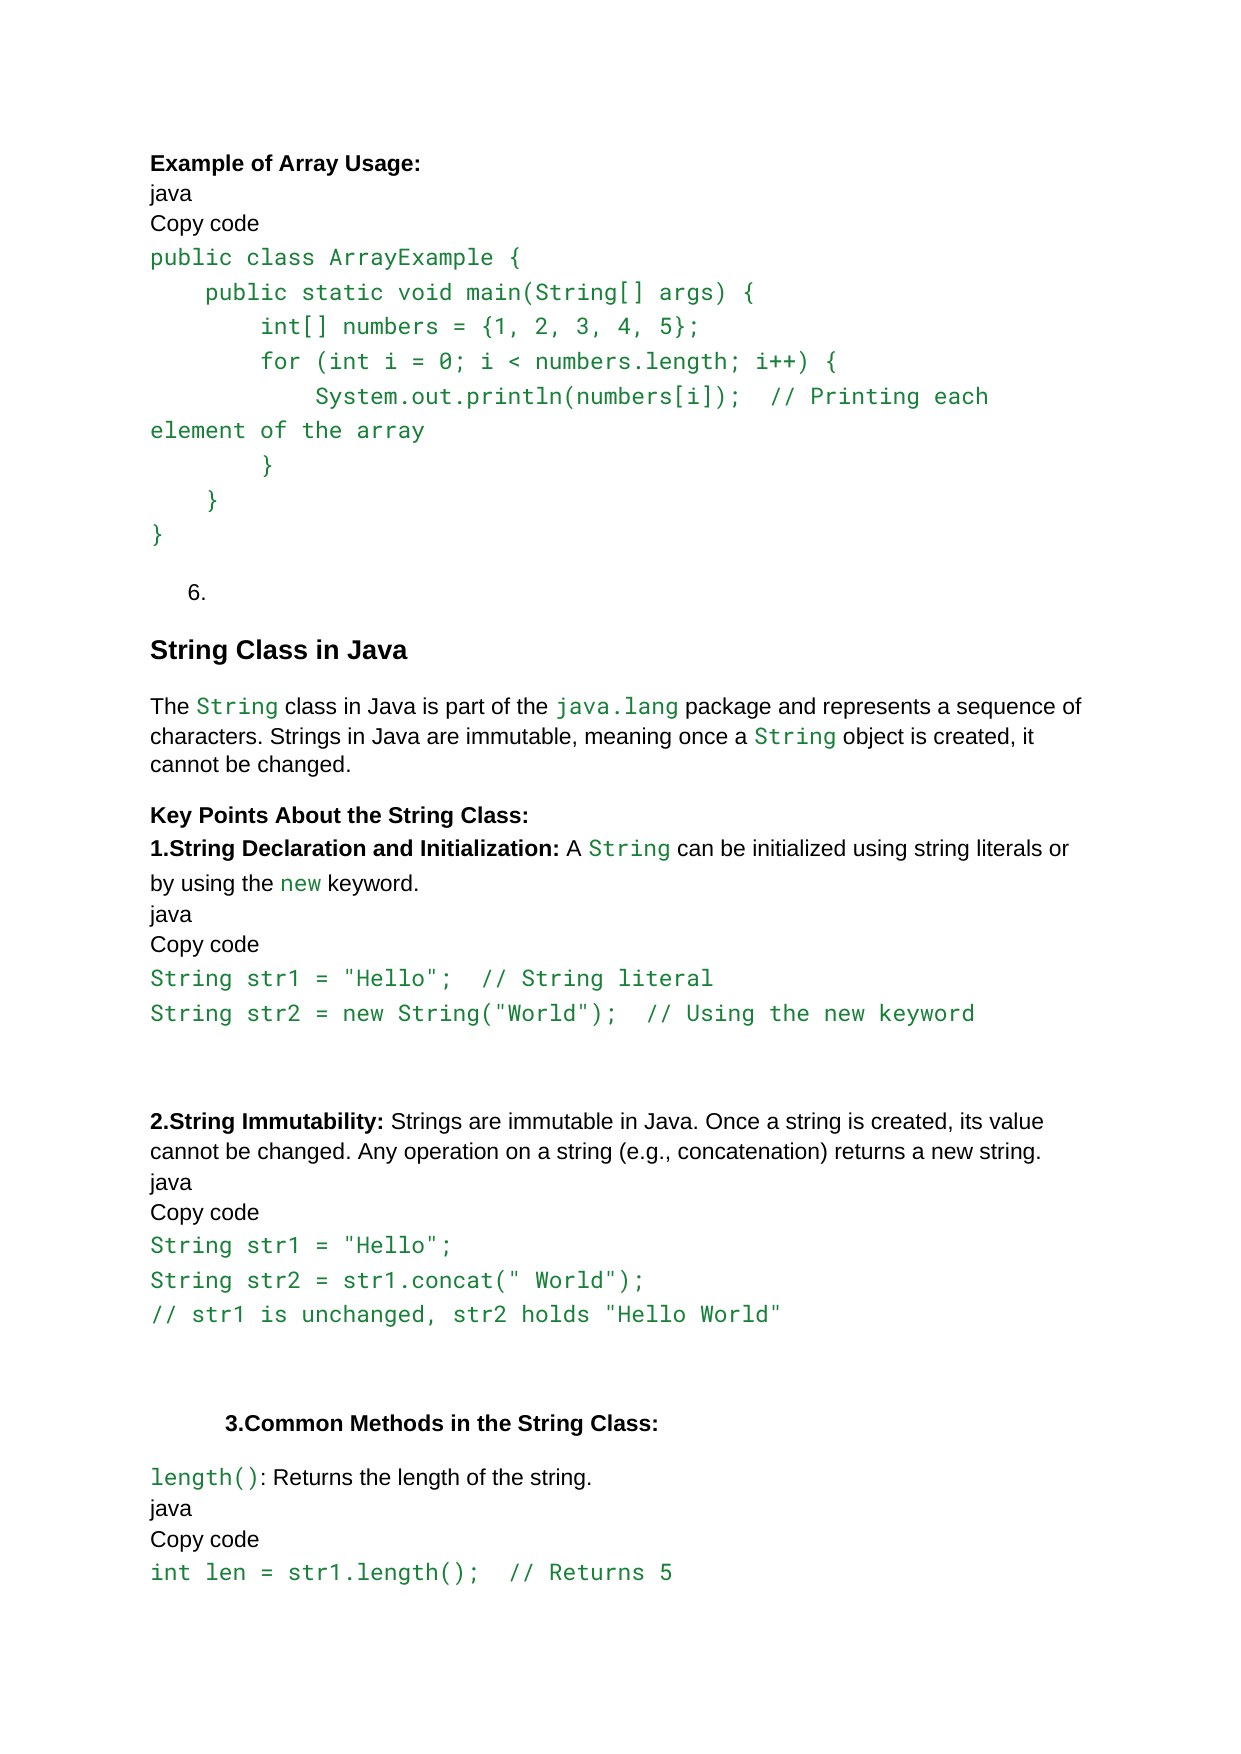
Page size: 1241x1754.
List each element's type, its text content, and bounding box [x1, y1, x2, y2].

text The String class in Java is part of the java.lang package and represents a sequence of characters. Strings in Java are immutable, meaning once a String object is created, it cannot be changed. [150, 690, 1090, 777]
text String str2 = new String("World"); // Using the new keyword [150, 997, 1090, 1027]
text 2.String Immutability: Strings are immutable in Java. Once a string is created, its value cannot be changed. Any operation on a string (e.g., concatenation) returns a new string. java Copy code String str1 = "Hello"; [150, 1108, 1090, 1260]
text 1.String Declaration and Initialization: A String can be initialized using string literals or by using the new keyword. java Copy code String str1 = "Hello"; // String literal [150, 832, 1090, 992]
text Example of Array Usage: java Copy code public class ArrayExample { [150, 150, 1090, 271]
text } [150, 449, 1090, 479]
text String str2 = str1.concat(" World"); [150, 1264, 1090, 1294]
text } [150, 519, 1090, 549]
text } [150, 484, 1090, 514]
text for (int i = 0; i < numbers.length; i++) { [150, 345, 1090, 376]
subtitle String Class in Java [150, 634, 1090, 665]
text System.out.println(numbers[i]); // Printing each element of the array [150, 380, 1090, 445]
text length(): Returns the length of the string. java Copy code int len = str1.length(); // Returns 5 [150, 1461, 1090, 1587]
text 3.Common Methods in the String Class: [225, 1410, 1090, 1436]
text public static void main(String[] args) { [150, 276, 1090, 306]
text // str1 is unchanged, str2 holds "Hello World" [150, 1299, 1090, 1329]
subtitle Key Points About the String Class: [150, 802, 1090, 828]
text int[] numbers = {1, 2, 3, 4, 5}; [150, 311, 1090, 341]
